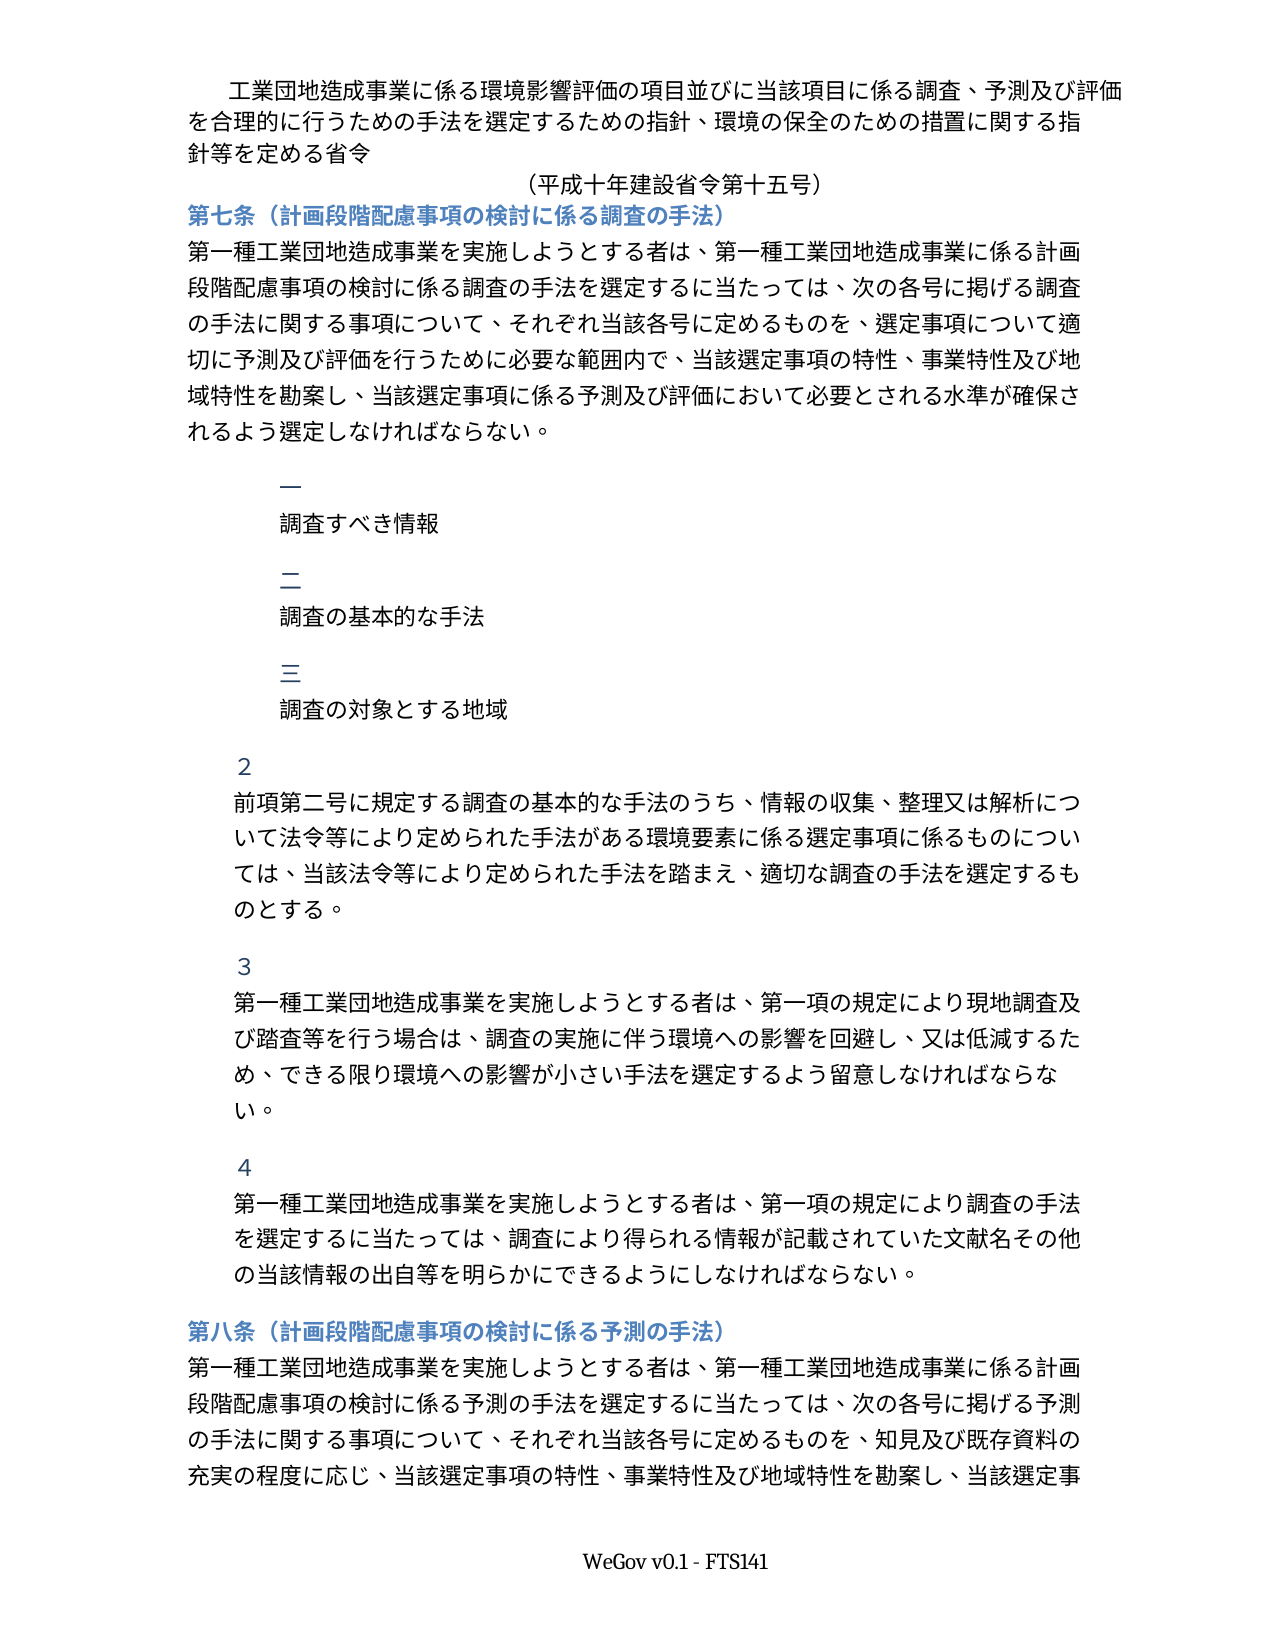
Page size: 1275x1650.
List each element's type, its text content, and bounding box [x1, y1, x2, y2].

text 調査の対象とする地域 [279, 694, 1087, 725]
subtitle ２ [233, 751, 1087, 782]
subtitle 三 [279, 658, 1087, 689]
text 前項第二号に規定する調査の基本的な手法のうち、情報の収集、整理又は解析について法令等により定められた手法がある環境要素に係る選定事項に係るものについては、当該法令等により定められた手法を踏まえ、適切な調査の手法を選定するものとする。 [233, 786, 1087, 926]
subtitle 第七条（計画段階配慮事項の検討に係る調査の手法） [187, 200, 1087, 231]
subtitle 一 [279, 472, 1087, 504]
subtitle ３ [233, 951, 1087, 982]
text 調査の基本的な手法 [279, 601, 1087, 632]
subtitle 二 [279, 565, 1087, 596]
subtitle ４ [233, 1152, 1087, 1183]
text 第一種工業団地造成事業を実施しようとする者は、第一項の規定により調査の手法を選定するに当たっては、調査により得られる情報が記載されていた文献名その他の当該情報の出自等を明らかにできるようにしなければならない。 [233, 1187, 1087, 1291]
text 第一種工業団地造成事業を実施しようとする者は、第一項の規定により現地調査及び踏査等を行う場合は、調査の実施に伴う環境への影響を回避し、又は低減するため、できる限り環境への影響が小さい手法を選定するよう留意しなければならない。 [233, 987, 1087, 1126]
subtitle 第八条（計画段階配慮事項の検討に係る予測の手法） [187, 1316, 1087, 1347]
text 調査すべき情報 [279, 508, 1087, 539]
